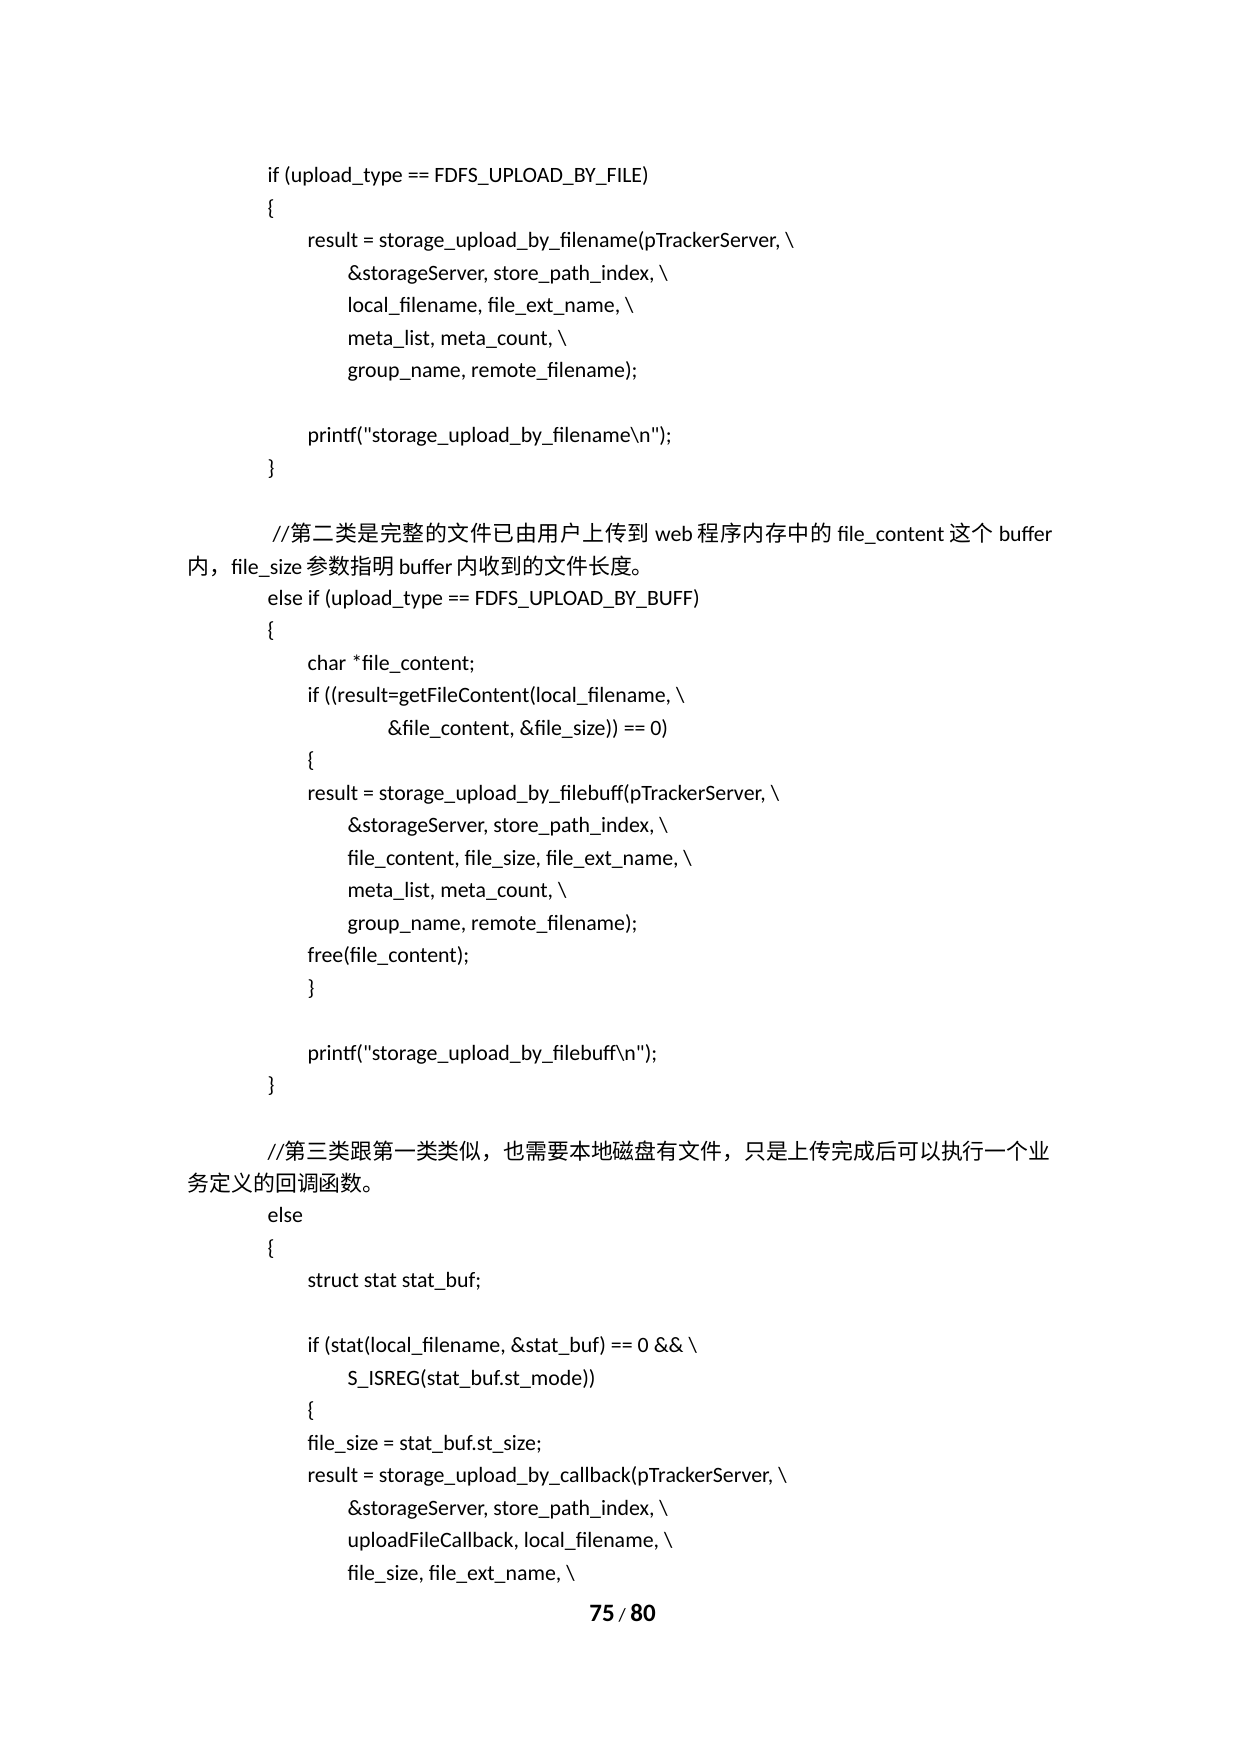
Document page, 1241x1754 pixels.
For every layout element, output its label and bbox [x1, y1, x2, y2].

text [187, 158, 1053, 1588]
